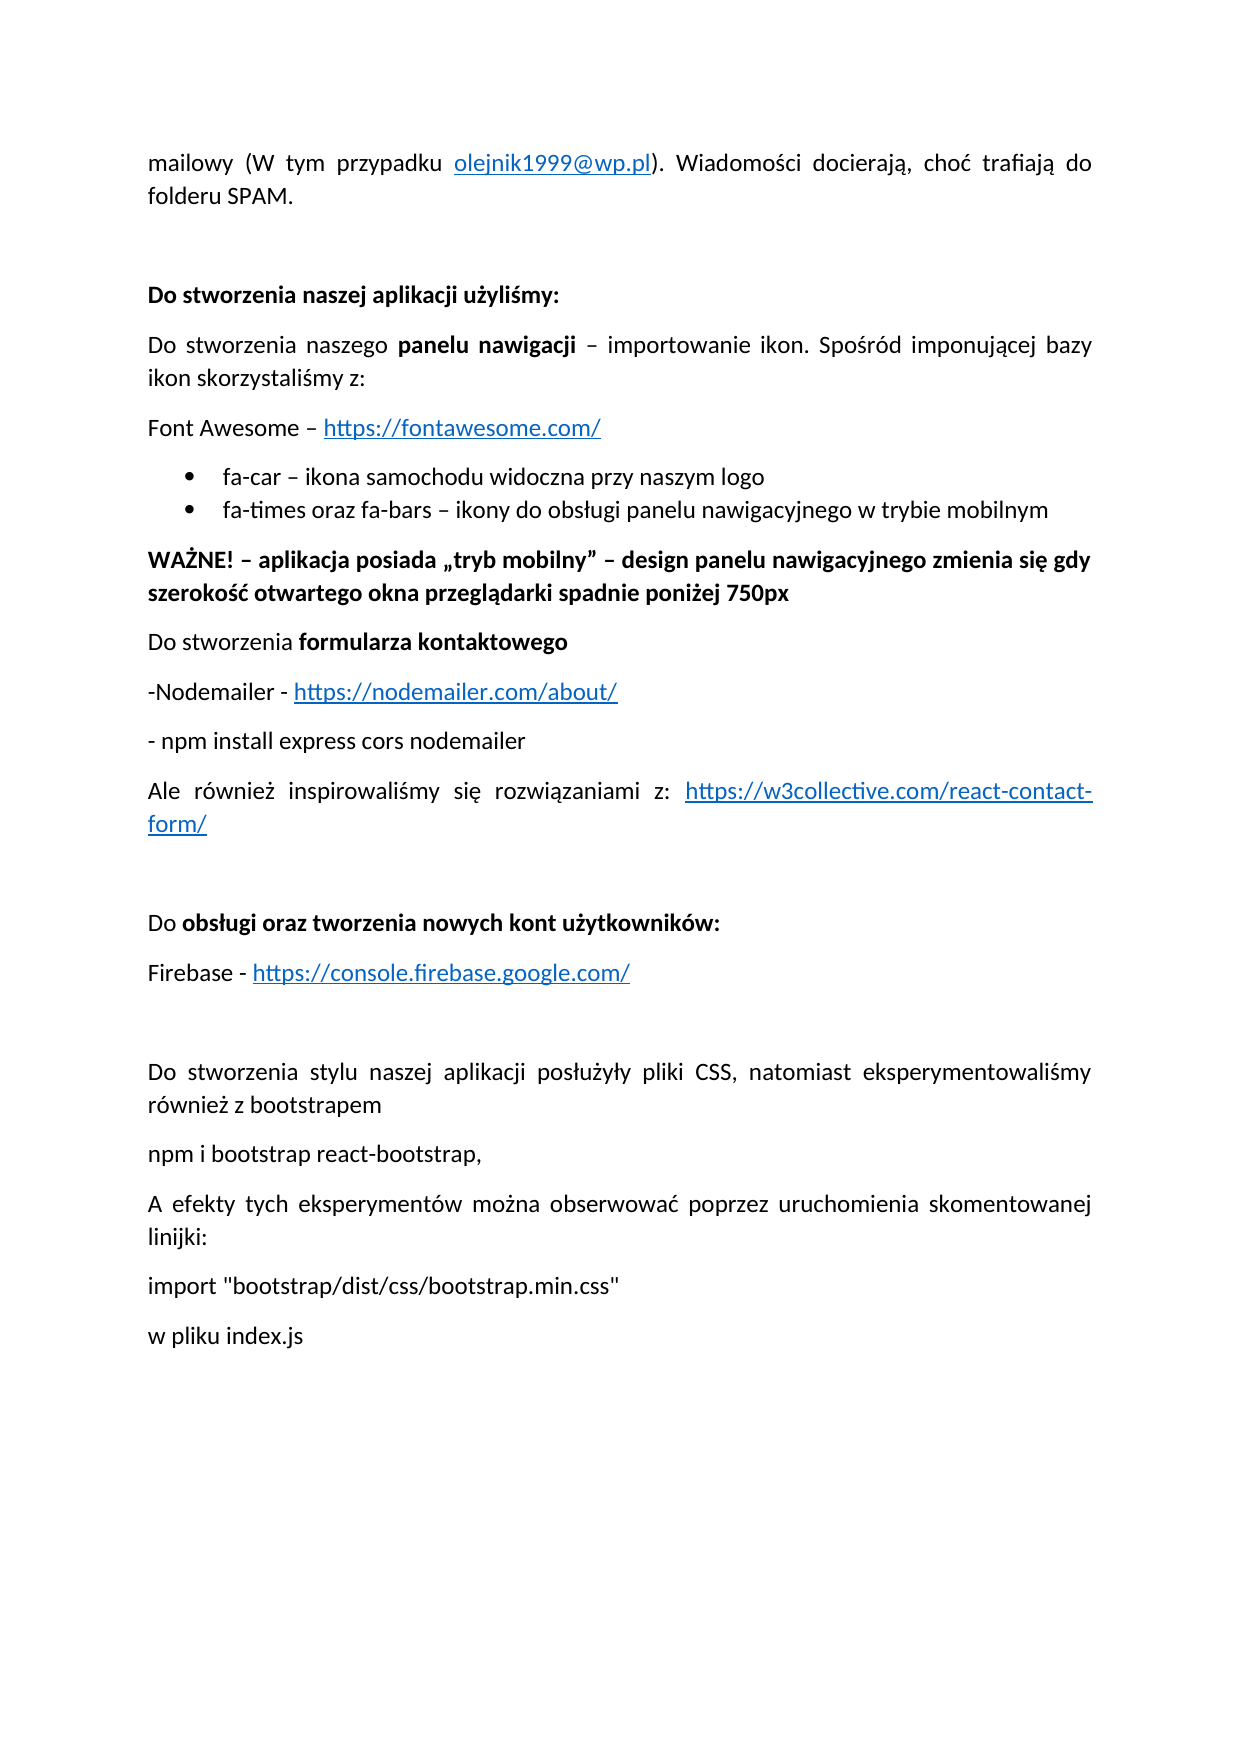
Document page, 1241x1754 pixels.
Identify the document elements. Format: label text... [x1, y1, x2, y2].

list fa-car – ikona samochodu widoczna przy naszym logo [185, 461, 1093, 492]
text Do stworzenia stylu naszej aplikacji posłużyły pliki CSS, natomiast eksperymentowaliśmy również z bootstrapem [148, 1056, 1093, 1119]
text Ale również inspirowaliśmy się rozwiązaniami z: https://w3collective.com/react-contact-form/ [148, 775, 1093, 838]
text Do stworzenia formularza kontaktowego [148, 626, 1093, 657]
text Do obsługi oraz tworzenia nowych kont użytkowników: [148, 907, 1093, 938]
text - npm install express cors nodemailer [148, 726, 1093, 756]
text w pliku index.js [148, 1320, 1093, 1351]
text Firebase - https://console.firebase.google.com/ [148, 957, 1093, 987]
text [148, 148, 1093, 211]
text A efekty tych eksperymentów można obserwować poprzez uruchomienia skomentowanej linijki: [148, 1188, 1093, 1251]
text npm i bootstrap react-bootstrap, [148, 1138, 1093, 1169]
list fa-times oraz fa-bars – ikony do obsługi panelu nawigacyjnego w trybie mobilnym [185, 494, 1093, 525]
text import "bootstrap/dist/css/bootstrap.min.css" [148, 1271, 1093, 1301]
text -Nodemailer - https://nodemailer.com/about/ [148, 676, 1093, 706]
text WAŻNE! – aplikacja posiada „tryb mobilny” – design panelu nawigacyjnego zmienia się gdy szerokość otwartego okna przeglądarki spadnie poniżej 750px [148, 544, 1093, 607]
text Font Awesome – https://fontawesome.com/ [148, 412, 1093, 442]
text Do stworzenia naszej aplikacji użyliśmy: [148, 280, 1093, 310]
text Do stworzenia naszego panelu nawigacji – importowanie ikon. Spośród imponującej bazy ikon skorzystaliśmy z: [148, 329, 1093, 393]
